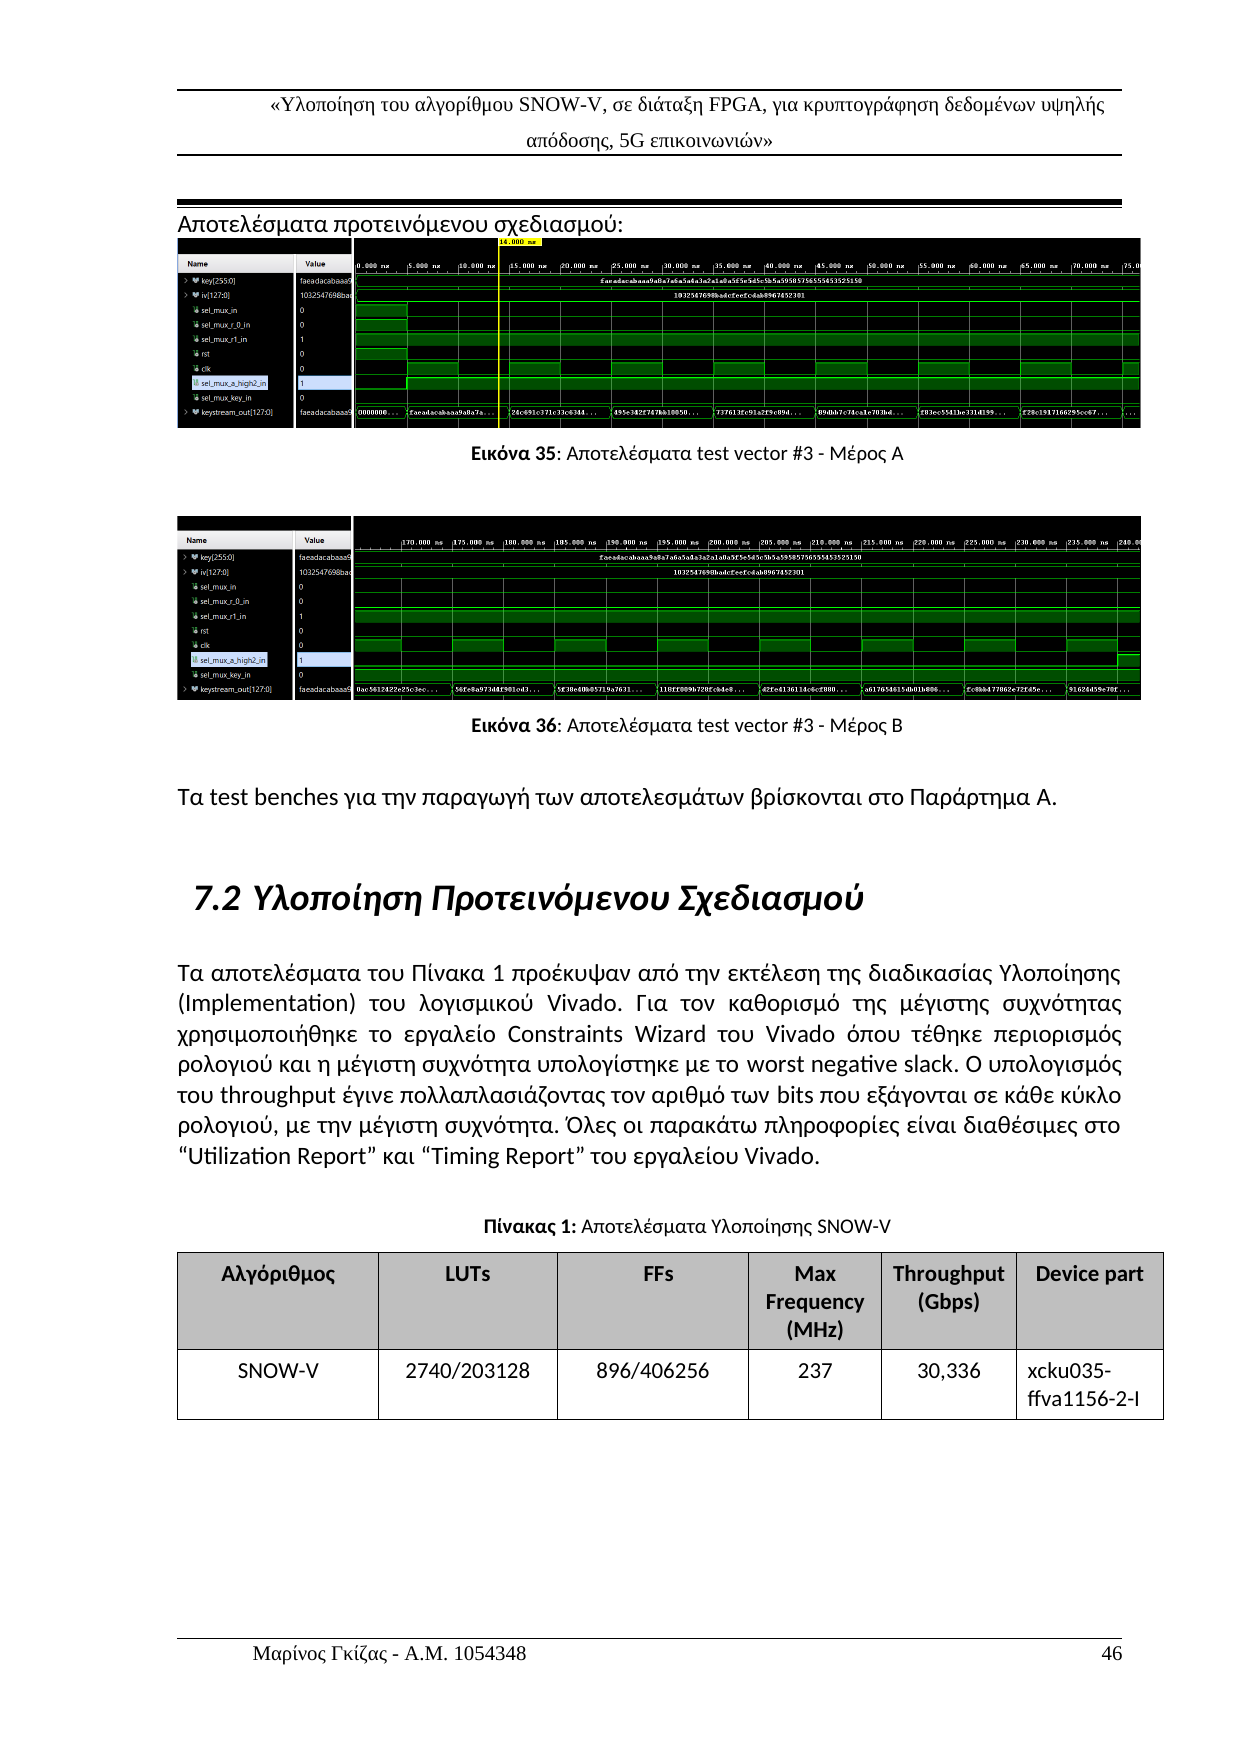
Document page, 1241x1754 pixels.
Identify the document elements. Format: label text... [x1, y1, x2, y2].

picture [177, 516, 1141, 700]
table_cell 2740/203128 [379, 1350, 557, 1419]
table_header FFs [558, 1253, 748, 1349]
table_header Αλγόριθμος [178, 1253, 378, 1349]
table_header LUTs [379, 1253, 557, 1349]
text Αποτελέσματα προτεινόμενου σχεδιασμού: [177, 208, 1122, 238]
subtitle Υλοποίηση Προτεινόμενου Σχεδιασμού [192, 874, 1122, 919]
text Εικόνα 36: Αποτελέσματα test vector #3 - Μέρος Β [177, 712, 1122, 738]
table_header Device part [1017, 1253, 1163, 1349]
text Τα αποτελέσματα του Πίνακα 1 προέκυψαν από την εκτέλεση της διαδικασίας Υλοποίησης (Implementation) του λογισμικού Vivado. Για τον καθορισμό της μέγιστης συχνότητας χρησιμοποιήθηκε το εργαλείο Constraints Wizard του Vivado όπου τέθηκε περιορισμός ρολογιού και η μέγιστη συχνότητα υπολογίστηκε με το worst negative slack. Ο υπολογισμός του throughput έγινε πολλαπλασιάζοντας τον αριθμό των bits που εξάγονται σε κάθε κύκλο ρολογιού, με την μέγιστη συχνότητα. Όλες οι παρακάτω πληροφορίες είναι διαθέσιμες στο “Utilization Report” και “Timing Report” του εργαλείου Vivado. [177, 957, 1122, 1171]
table_header Throughput (Gbps) [882, 1253, 1016, 1349]
table_cell 896/406256 [558, 1350, 748, 1419]
table_cell 237 [749, 1350, 881, 1419]
table_cell 30,336 [882, 1350, 1016, 1419]
text Τα test benches για την παραγωγή των αποτελεσμάτων βρίσκονται στο Παράρτημα A. [177, 781, 1122, 811]
text Εικόνα 35: Αποτελέσματα test vector #3 - Μέρος A [177, 440, 1122, 466]
table_cell xcku035-ffva1156-2-I [1017, 1350, 1163, 1419]
table_cell SNOW-V [178, 1350, 378, 1419]
text Πίνακας 1: Αποτελέσματα Υλοποίησης SNOW-V [177, 1214, 1122, 1239]
table_header Max Frequency (MHz) [749, 1253, 881, 1349]
picture [177, 238, 1141, 428]
